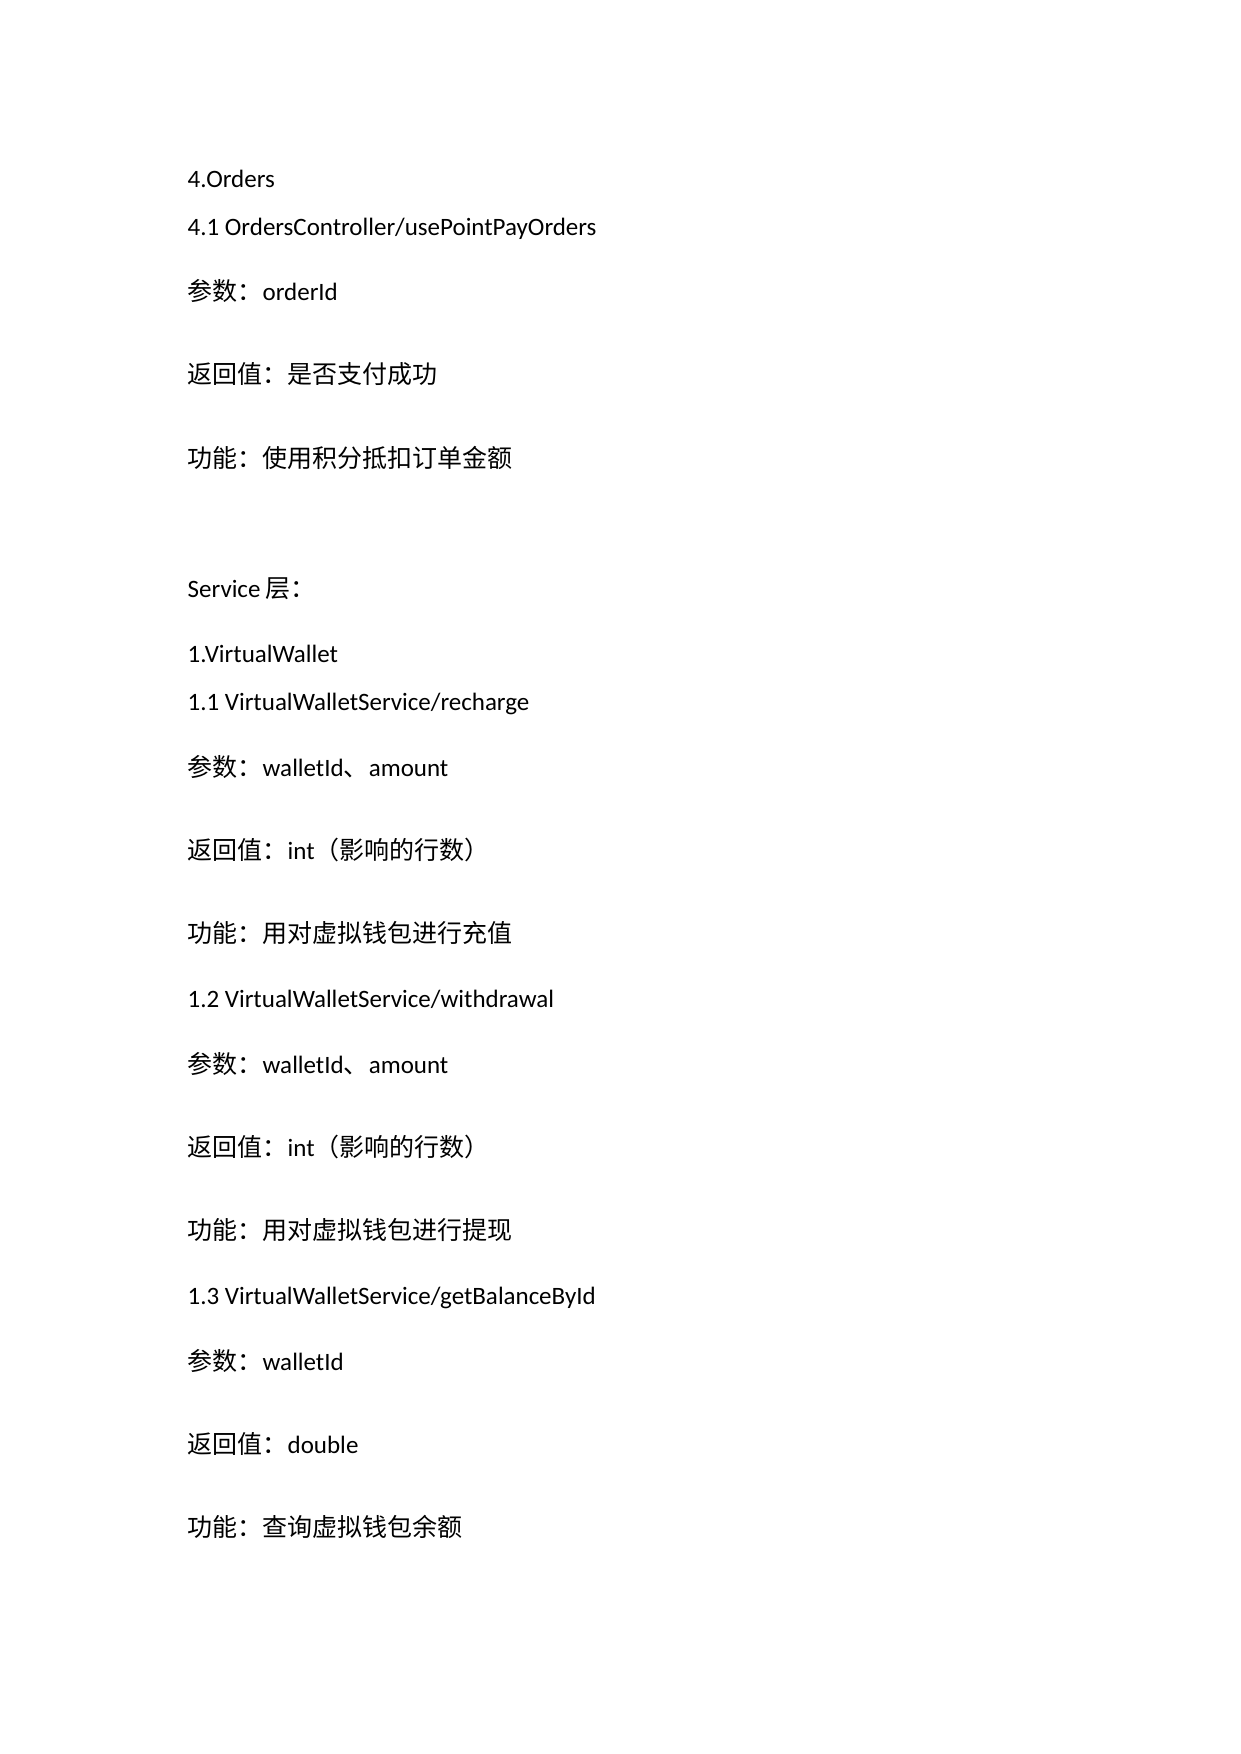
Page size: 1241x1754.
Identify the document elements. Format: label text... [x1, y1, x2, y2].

list 返回值：int（影响的行数） [187, 816, 1053, 881]
list 4.1 OrdersController/usePointPayOrders [187, 210, 1053, 242]
list 1.2 VirtualWalletService/withdrawal [187, 982, 1053, 1015]
list Service层： [187, 554, 1053, 619]
list 参数：orderId [187, 257, 1053, 322]
list 1.1 VirtualWalletService/recharge [187, 685, 1053, 718]
list 功能：使用积分抵扣订单金额 [187, 424, 1053, 489]
list 功能：查询虚拟钱包余额 [187, 1493, 1053, 1558]
list 参数：walletId [187, 1327, 1053, 1392]
list 返回值：double [187, 1410, 1053, 1475]
list 参数：walletId、amount [187, 733, 1053, 798]
list 返回值：是否支付成功 [187, 341, 1053, 406]
list 功能：用对虚拟钱包进行提现 [187, 1196, 1053, 1261]
list 功能：用对虚拟钱包进行充值 [187, 899, 1053, 964]
list 4.Orders [187, 162, 1053, 194]
list 1.VirtualWallet [187, 638, 1053, 670]
list 返回值：int（影响的行数） [187, 1113, 1053, 1178]
list 1.3 VirtualWalletService/getBalanceById [187, 1279, 1053, 1312]
list 参数：walletId、amount [187, 1030, 1053, 1095]
